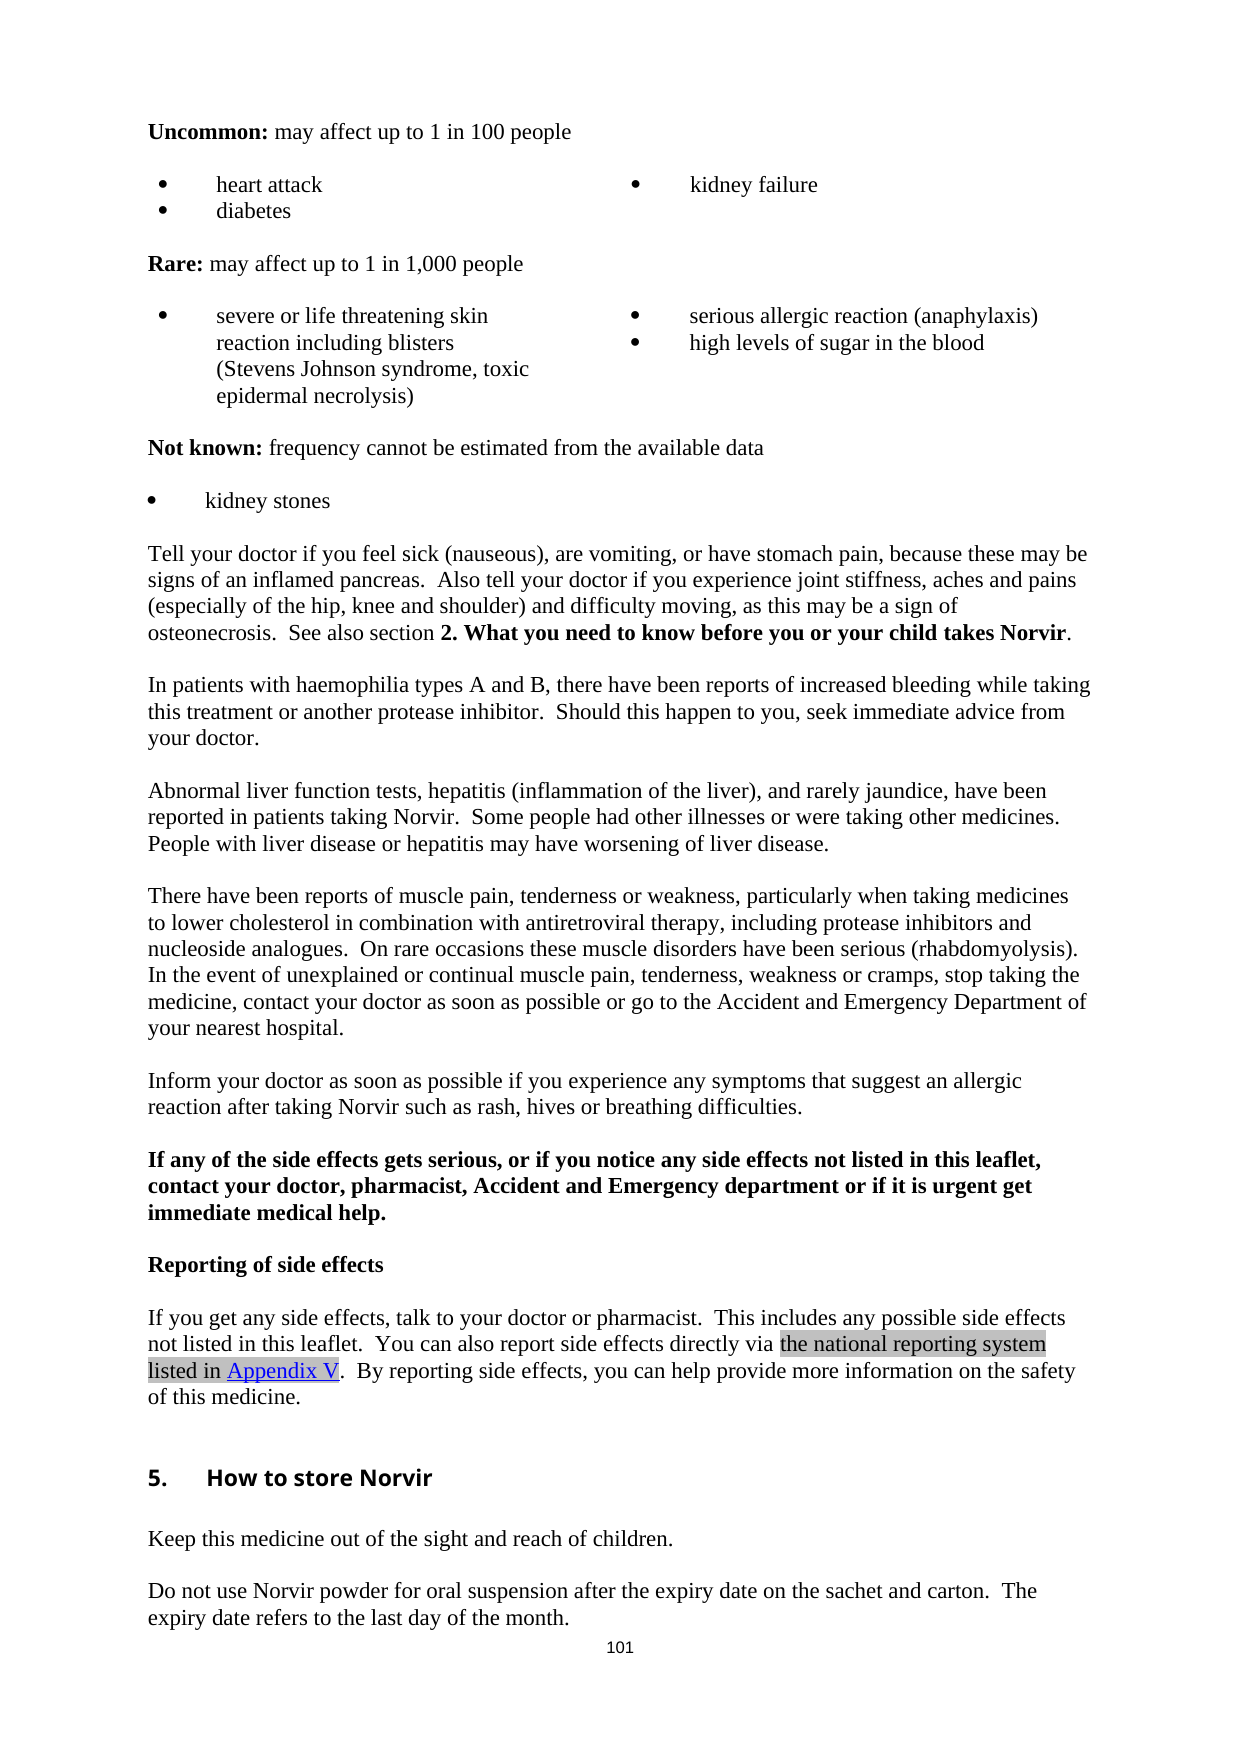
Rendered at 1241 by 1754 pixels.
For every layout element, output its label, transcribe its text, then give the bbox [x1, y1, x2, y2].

text Do not use Norvir powder for oral suspension after the expiry date on the sachet and carton. The expiry date refers to the last day of the month. [148, 1577, 1093, 1630]
text If you get any side effects, talk to your doctor or pharmacist. This includes any possible side effects not listed in this leaflet. You can also report side effects directly via the national reporting system listed in Appendix V. By reporting side effects, you can help provide more information on the safety of this medicine. [148, 1304, 1093, 1409]
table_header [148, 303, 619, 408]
text 5. How to store Norvir [148, 1462, 1093, 1493]
text If any of the side effects gets serious, or if you notice any side effects not listed in this leaflet, contact your doctor, pharmacist, Accident and Emergency department or if it is urgent get immediate medical help. [148, 1146, 1093, 1225]
text Uncommon: may affect up to 1 in 100 people [148, 118, 1093, 144]
text There have been reports of muscle pain, tenderness or weakness, particularly when taking medicines to lower cholesterol in combination with antiretroviral therapy, including protease inhibitors and nucleoside analogues. On rare occasions these muscle disorders have been serious (rhabdomyolysis). In the event of unexplained or continual muscle pain, tenderness, weakness or cramps, stop taking the medicine, contact your doctor as soon as possible or go to the Accident and Emergency Department of your nearest hospital. [148, 882, 1093, 1041]
text Inform your doctor as soon as possible if you experience any symptoms that suggest an allergic reaction after taking Norvir such as rash, hives or breathing difficulties. [148, 1067, 1093, 1119]
list kidney stones [148, 487, 1093, 513]
text Keep this medicine out of the sight and reach of children. [148, 1525, 1093, 1551]
text In patients with haemophilia types A and B, there have been reports of increased bleeding while taking this treatment or another protease inhibitor. Should this happen to you, seek immediate advice from your doctor. [148, 672, 1093, 751]
text Abnormal liver function tests, hepatitis (inflammation of the liver), and rarely jaundice, have been reported in patients taking Norvir. Some people had other illnesses or were taking other medicines. People with liver disease or hepatitis may have worsening of liver disease. [148, 777, 1093, 856]
text Not known: frequency cannot be estimated from the available data [148, 434, 1093, 461]
text Reporting of side effects [148, 1251, 1093, 1278]
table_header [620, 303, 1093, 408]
text Tell your doctor if you feel sick (nauseous), are vomiting, or have stomach pain, because these may be signs of an inflamed pancreas. Also tell your doctor if you experience joint stiffness, aches and pains (especially of the hip, knee and shoulder) and difficulty moving, as this may be a sign of osteonecrosis. See also section 2. What you need to know before you or your child takes Norvir. [148, 540, 1093, 645]
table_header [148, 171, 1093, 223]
text Rare: may affect up to 1 in 1,000 people [148, 250, 1093, 276]
